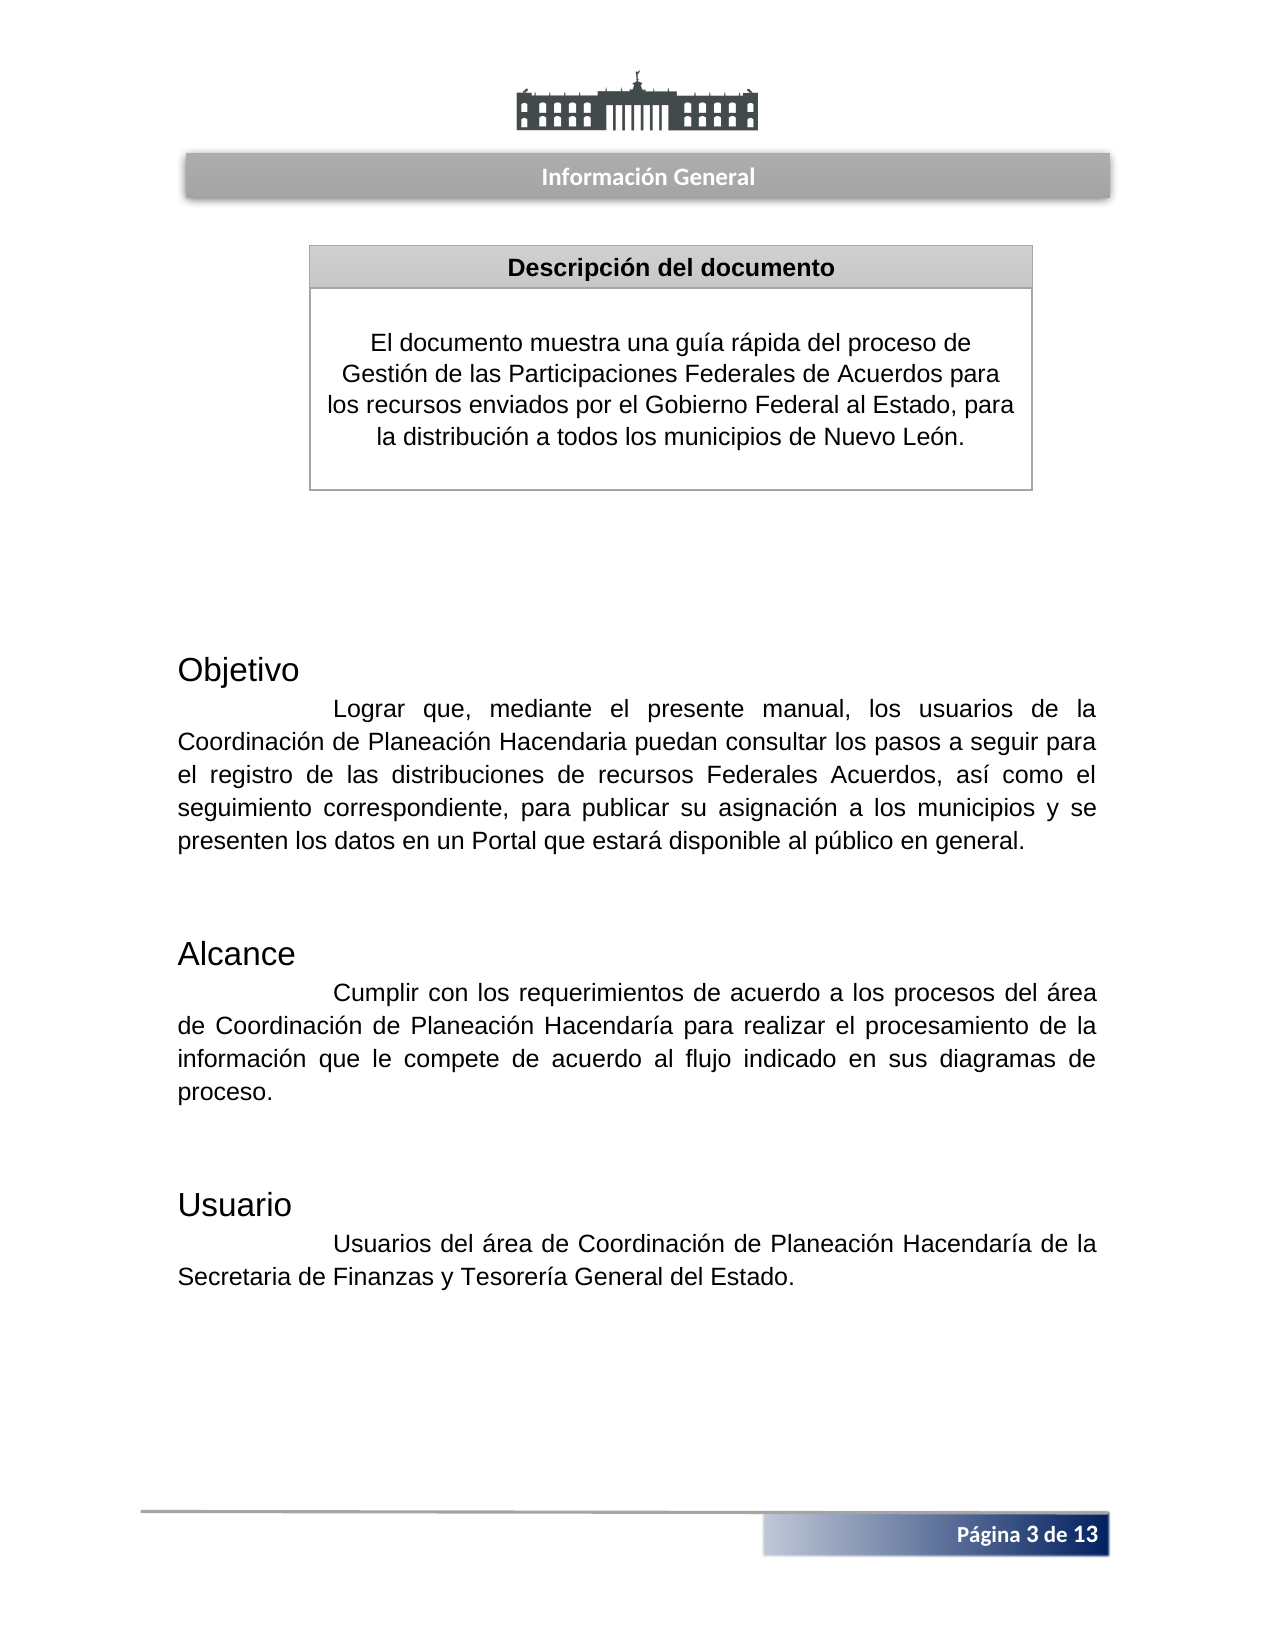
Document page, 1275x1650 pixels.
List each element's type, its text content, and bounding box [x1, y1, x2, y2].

text Lograr que, mediante el presente manual, los usuarios de la Coordinación de Planeación Hacendaria puedan consultar los pasos a seguir para el registro de las distribuciones de recursos Federales Acuerdos, así como el seguimiento correspondiente, para publicar su asignación a los municipios y se presenten los datos en un Portal que estará disponible al público en general. [177, 694, 1098, 855]
text Cumplir con los requerimientos de acuerdo a los procesos del área de Coordinación de Planeación Hacendaría para realizar el procesamiento de la información que le compete de acuerdo al flujo indicado en sus diagramas de proceso. [177, 978, 1098, 1106]
picture [515, 67, 760, 145]
subtitle Usuario [177, 1185, 1098, 1223]
subtitle Objetivo [177, 650, 1098, 688]
text Usuarios del área de Coordinación de Planeación Hacendaría de la Secretaria de Finanzas y Tesorería General del Estado. [177, 1229, 1098, 1291]
subtitle Alcance [177, 934, 1098, 972]
